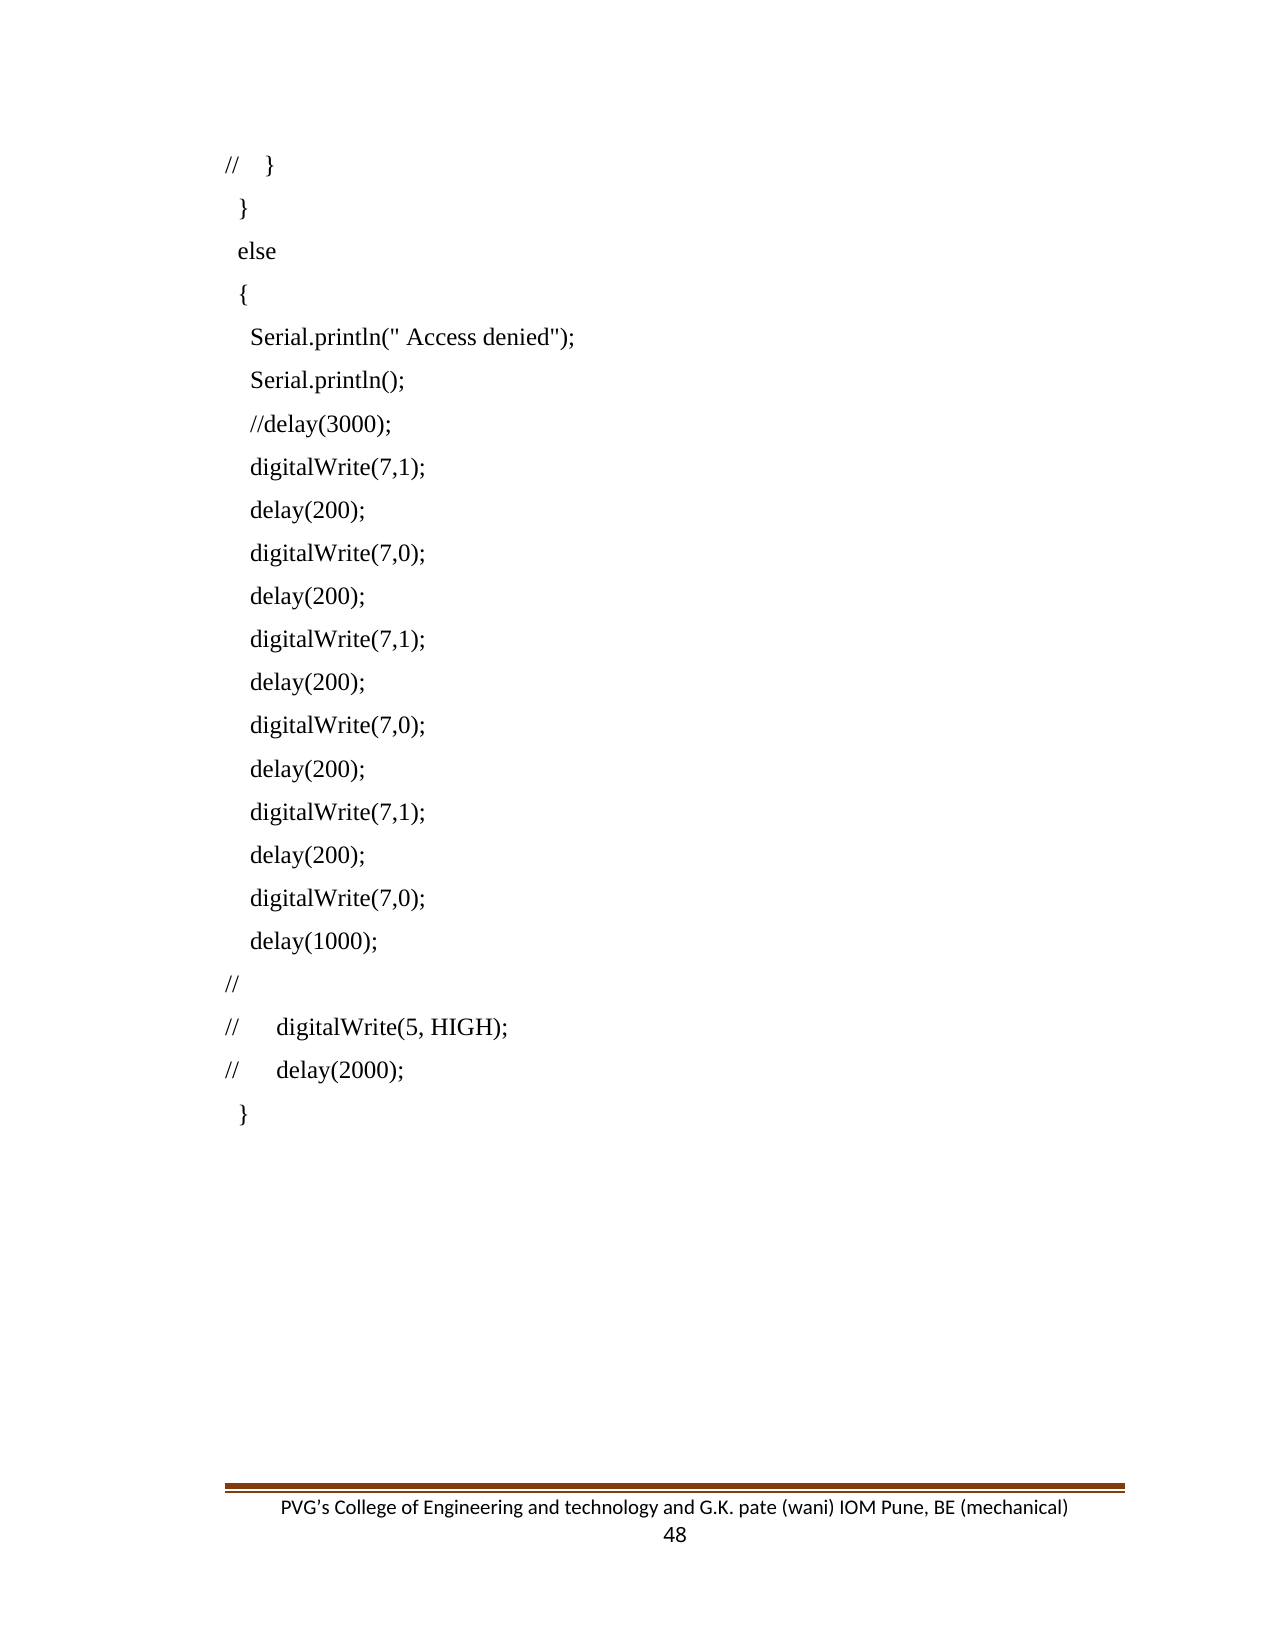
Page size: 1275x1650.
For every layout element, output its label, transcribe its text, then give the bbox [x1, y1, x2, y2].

text delay(200); [225, 667, 1125, 696]
text } [225, 193, 1125, 222]
text { [225, 279, 1125, 308]
text delay(200); [225, 495, 1125, 524]
text digitalWrite(7,1); [225, 797, 1125, 826]
text digitalWrite(7,1); [225, 624, 1125, 653]
text else [225, 236, 1125, 265]
text //delay(3000); [225, 409, 1125, 437]
text // delay(2000); [225, 1056, 1125, 1084]
text Serial.println(); [225, 366, 1125, 394]
text Serial.println(" Access denied"); [225, 322, 1125, 351]
text // digitalWrite(5, HIGH); [225, 1012, 1125, 1041]
text delay(200); [225, 581, 1125, 610]
text } [225, 1099, 1125, 1127]
text delay(1000); [225, 926, 1125, 955]
text // } [225, 150, 1125, 179]
text digitalWrite(7,1); [225, 452, 1125, 481]
text // [225, 969, 1125, 998]
text delay(200); [225, 840, 1125, 869]
text delay(200); [225, 754, 1125, 782]
text digitalWrite(7,0); [225, 538, 1125, 567]
text digitalWrite(7,0); [225, 711, 1125, 739]
text digitalWrite(7,0); [225, 883, 1125, 912]
